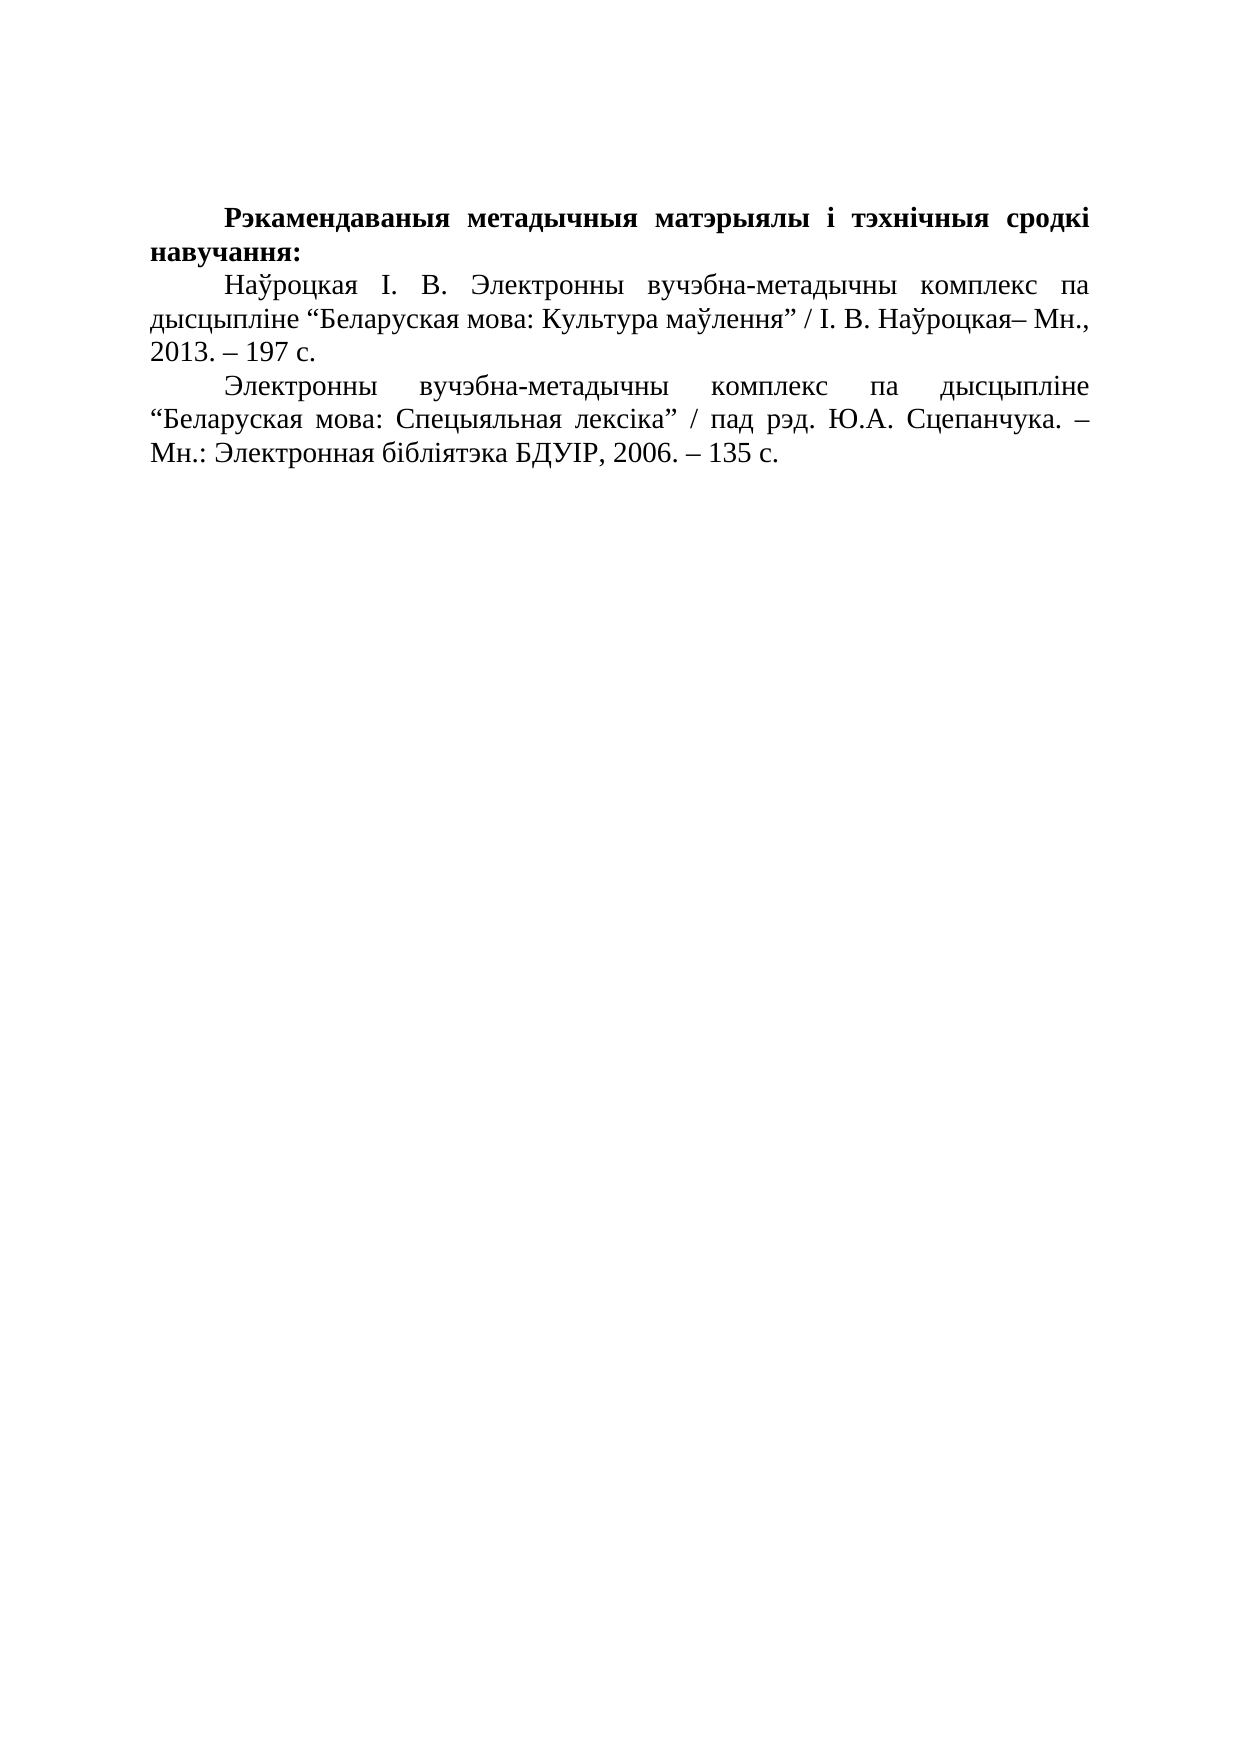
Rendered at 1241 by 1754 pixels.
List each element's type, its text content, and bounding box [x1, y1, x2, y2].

text Электронны вучэбна-метадычны комплекс па дысцыпліне “Беларуская мова: Спецыяльная лексіка” / пад рэд. Ю.А. Сцепанчука. – Мн.: Электронная бібліятэка БДУІР, 2006. – 135 с. [150, 368, 1090, 469]
text Рэкамендаваныя метадычныя матэрыялы і тэхнічныя сродкі навучання: [150, 200, 1090, 267]
text Наўроцкая І. В. Электронны вучэбна-метадычны комплекс па дысцыпліне “Беларуская мова: Культура маўлення” / І. В. Наўроцкая– Мн., 2013. – 197 с. [150, 267, 1090, 368]
